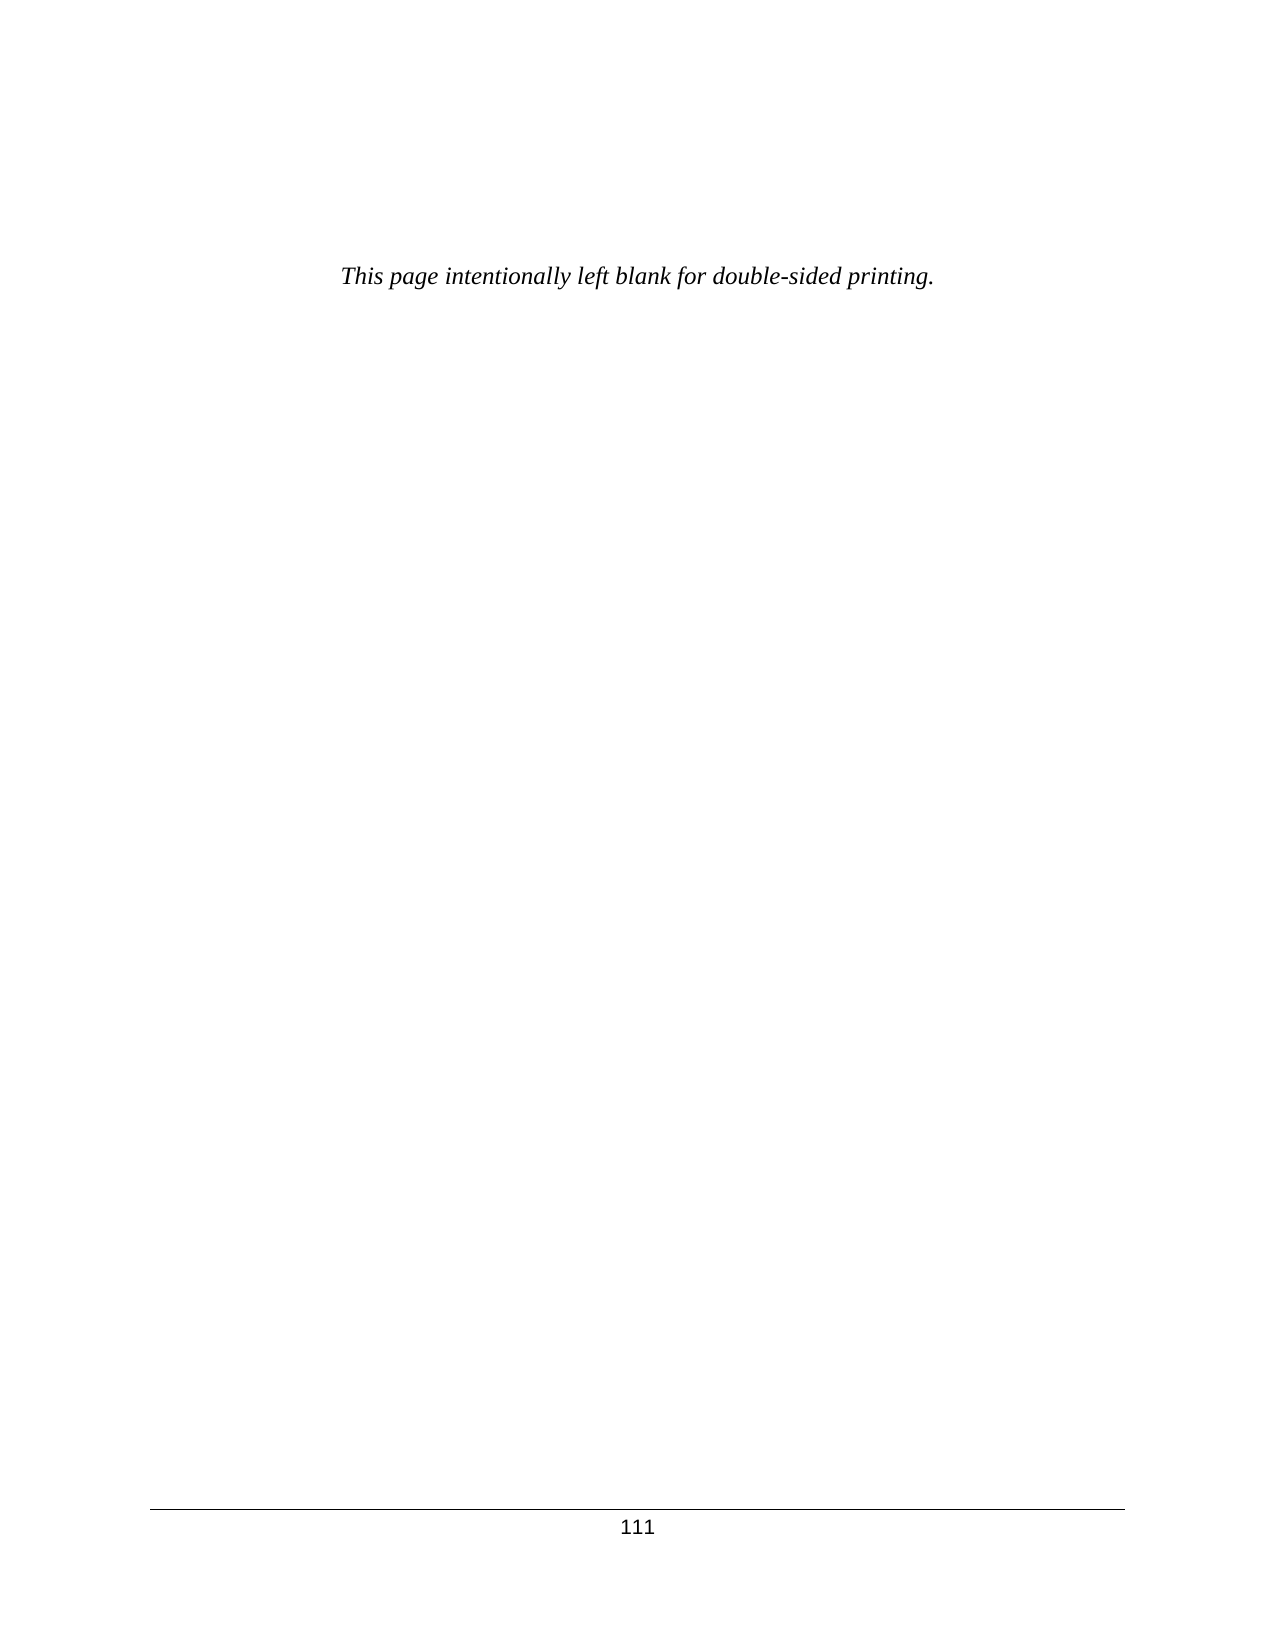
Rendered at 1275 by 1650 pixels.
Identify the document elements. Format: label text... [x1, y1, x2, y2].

text This page intentionally left blank for double-sided printing. [150, 261, 1125, 290]
